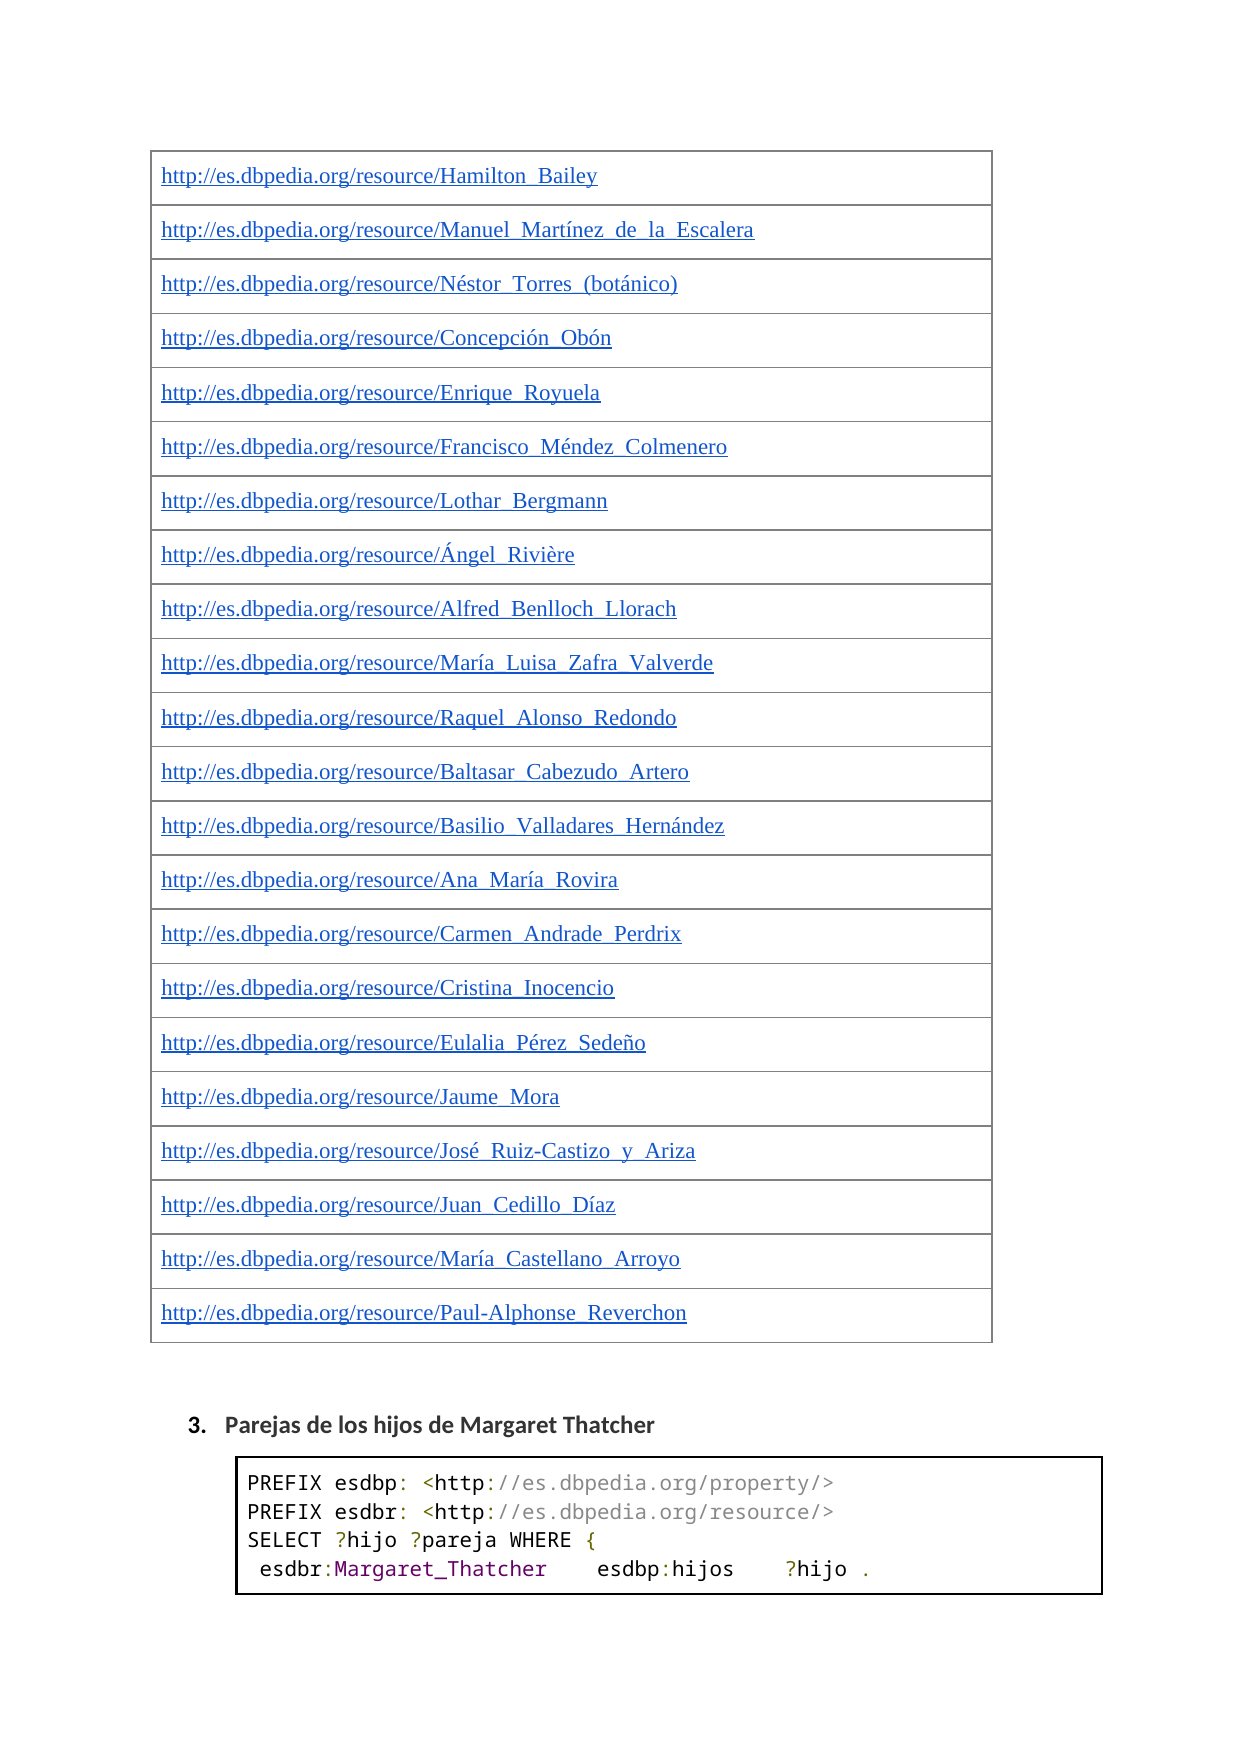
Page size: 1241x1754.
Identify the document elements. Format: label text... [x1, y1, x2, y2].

table_cell http://es.dbpedia.org/resource/Baltasar_Cabezudo_Artero [152, 747, 991, 800]
subtitle Parejas de los hijos de Margaret Thatcher [187, 1409, 1084, 1439]
table_cell http://es.dbpedia.org/resource/Carmen_Andrade_Perdrix [152, 910, 991, 962]
table_cell http://es.dbpedia.org/resource/Paul-Alphonse_Reverchon [152, 1289, 991, 1342]
table_cell http://es.dbpedia.org/resource/Manuel_Martínez_de_la_Escalera [152, 206, 991, 258]
table_cell http://es.dbpedia.org/resource/Enrique_Royuela [152, 368, 991, 421]
table_cell http://es.dbpedia.org/resource/Lothar_Bergmann [152, 477, 991, 529]
table_cell http://es.dbpedia.org/resource/Raquel_Alonso_Redondo [152, 693, 991, 746]
table_cell http://es.dbpedia.org/resource/Ángel_Rivière [152, 531, 991, 583]
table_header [238, 1458, 1101, 1593]
table_cell http://es.dbpedia.org/resource/Hamilton_Bailey [152, 152, 991, 204]
table_cell http://es.dbpedia.org/resource/Ana_María_Rovira [152, 856, 991, 908]
table_cell http://es.dbpedia.org/resource/Néstor_Torres_(botánico) [152, 260, 991, 312]
table_cell http://es.dbpedia.org/resource/María_Luisa_Zafra_Valverde [152, 639, 991, 692]
table_cell http://es.dbpedia.org/resource/Francisco_Méndez_Colmenero [152, 422, 991, 475]
table_cell http://es.dbpedia.org/resource/José_Ruiz-Castizo_y_Ariza [152, 1127, 991, 1179]
table_cell http://es.dbpedia.org/resource/Juan_Cedillo_Díaz [152, 1181, 991, 1233]
table_cell http://es.dbpedia.org/resource/Basilio_Valladares_Hernández [152, 802, 991, 854]
table_cell http://es.dbpedia.org/resource/María_Castellano_Arroyo [152, 1235, 991, 1287]
table_cell http://es.dbpedia.org/resource/Eulalia_Pérez_Sedeño [152, 1018, 991, 1071]
table_cell http://es.dbpedia.org/resource/Cristina_Inocencio [152, 964, 991, 1017]
table_cell http://es.dbpedia.org/resource/Concepción_Obón [152, 314, 991, 367]
table_cell http://es.dbpedia.org/resource/Jaume_Mora [152, 1072, 991, 1125]
table_cell http://es.dbpedia.org/resource/Alfred_Benlloch_Llorach [152, 585, 991, 637]
